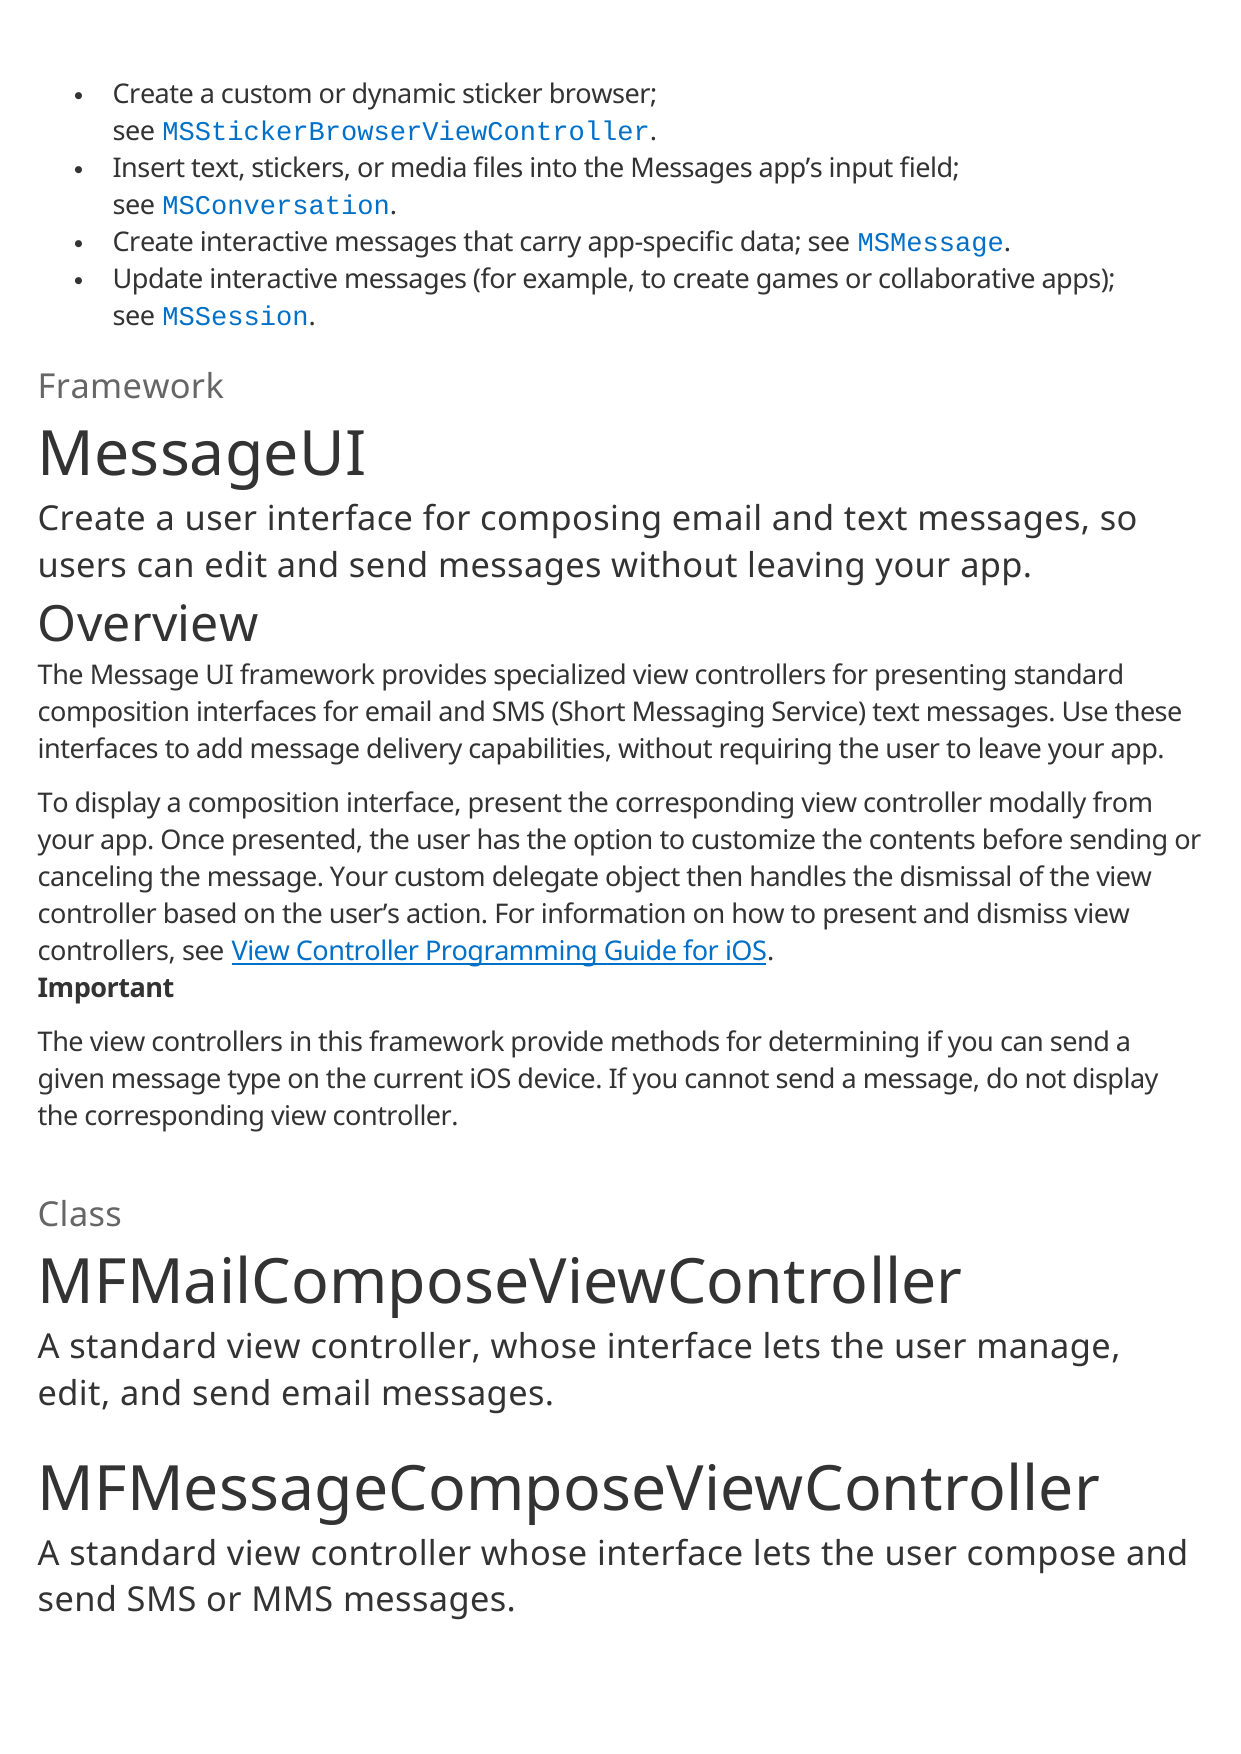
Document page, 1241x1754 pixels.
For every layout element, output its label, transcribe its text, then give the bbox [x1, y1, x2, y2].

subtitle Overview [37, 588, 1203, 656]
text Framework [37, 362, 1203, 409]
text A standard view controller whose interface lets the user compose and send SMS or MMS messages. [37, 1528, 1203, 1622]
list Insert text, stickers, or media files into the Messages app’s input field; see MSConversation. [75, 149, 1203, 223]
list Update interactive messages (for example, to create games or collaborative apps); see MSSession. [75, 260, 1203, 334]
list Create a custom or dynamic sticker browser; see MSStickerBrowserViewController. [75, 75, 1203, 149]
text Class [37, 1189, 1203, 1236]
text Important [37, 968, 1203, 1005]
text Create a user interface for composing email and text messages, so users can edit and send messages without leaving your app. [37, 494, 1203, 588]
subtitle MessageUI [37, 409, 1203, 494]
text A standard view controller, whose interface lets the user manage, edit, and send email messages. [37, 1321, 1203, 1415]
text To display a composition interface, present the corresponding view controller modally from your app. Once presented, the user has the option to customize the contents before sending or canceling the message. Your custom delegate object then handles the dismissal of the view controller based on the user’s action. For information on how to present and dismiss view controllers, see View Controller Programming Guide for iOS. [37, 784, 1203, 968]
subtitle MFMessageComposeViewController [37, 1443, 1203, 1528]
list Create interactive messages that carry app-specific data; see MSMessage. [75, 223, 1203, 260]
subtitle MFMailComposeViewController [37, 1236, 1203, 1321]
text The Message UI framework provides specialized view controllers for presenting standard composition interfaces for email and SMS (Short Messaging Service) text messages. Use these interfaces to add message delivery capabilities, without requiring the user to leave your app. [37, 656, 1203, 766]
text The view controllers in this framework provide methods for determining if you can send a given message type on the current iOS device. If you cannot send a message, do not display the corresponding view controller. [37, 1023, 1203, 1133]
